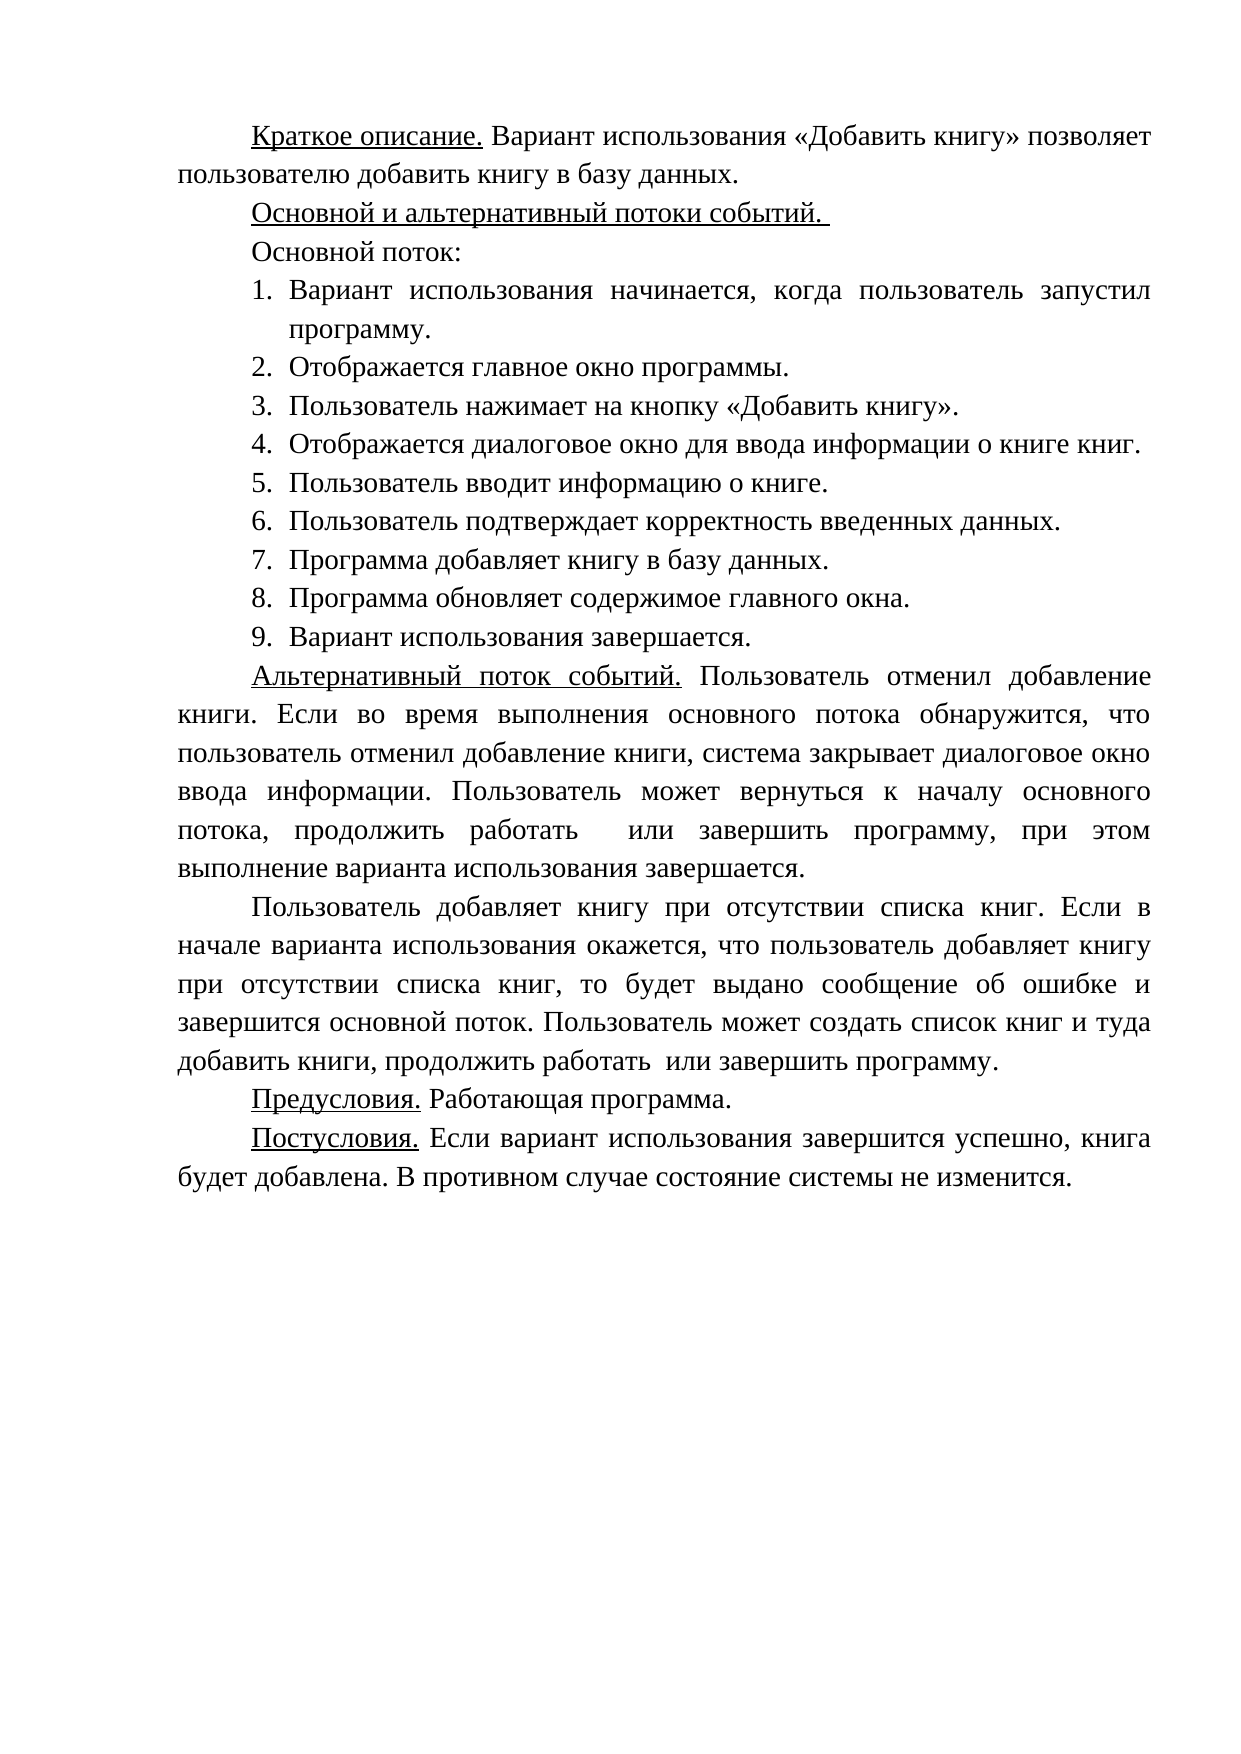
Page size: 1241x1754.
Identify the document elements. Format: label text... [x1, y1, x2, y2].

list Программа обновляет содержимое главного окна. [251, 581, 1152, 614]
list Пользователь подтверждает корректность введенных данных. [251, 503, 1152, 537]
text Пользователь добавляет книгу при отсутствии списка книг. Если в начале варианта использования окажется, что пользователь добавляет книгу при отсутствии списка книг, то будет выдано сообщение об ошибке и завершится основной поток. Пользователь может создать список книг и туда добавить книги, продолжить работать или завершить программу. [177, 889, 1152, 1077]
list Программа добавляет книгу в базу данных. [251, 542, 1152, 576]
list Пользователь нажимает на кнопку «Добавить книгу». [251, 388, 1152, 421]
text Основной и альтернативный потоки событий. [177, 195, 1152, 229]
text Альтернативный поток событий. Пользователь отменил добавление книги. Если во время выполнения основного потока обнаружится, что пользователь отменил добавление книги, система закрывает диалоговое окно ввода информации. Пользователь может вернуться к началу основного потока, продолжить работать или завершить программу, при этом выполнение варианта использования завершается. [177, 658, 1152, 884]
text Краткое описание. Вариант использования «Добавить книгу» позволяет пользователю добавить книгу в базу данных. [177, 118, 1152, 190]
text Предусловия. Работающая программа. [177, 1082, 1152, 1115]
list Вариант использования начинается, когда пользователь запустил программу. [251, 272, 1152, 344]
text Постусловия. Если вариант использования завершится успешно, книга будет добавлена. В противном случае состояние системы не изменится. [177, 1120, 1152, 1192]
list Отображается главное окно программы. [251, 349, 1152, 383]
list Вариант использования завершается. [251, 619, 1152, 653]
list Пользователь вводит информацию о книге. [251, 465, 1152, 498]
list Отображается диалоговое окно для ввода информации о книге книг. [251, 426, 1152, 460]
text Основной поток: [177, 234, 1152, 267]
